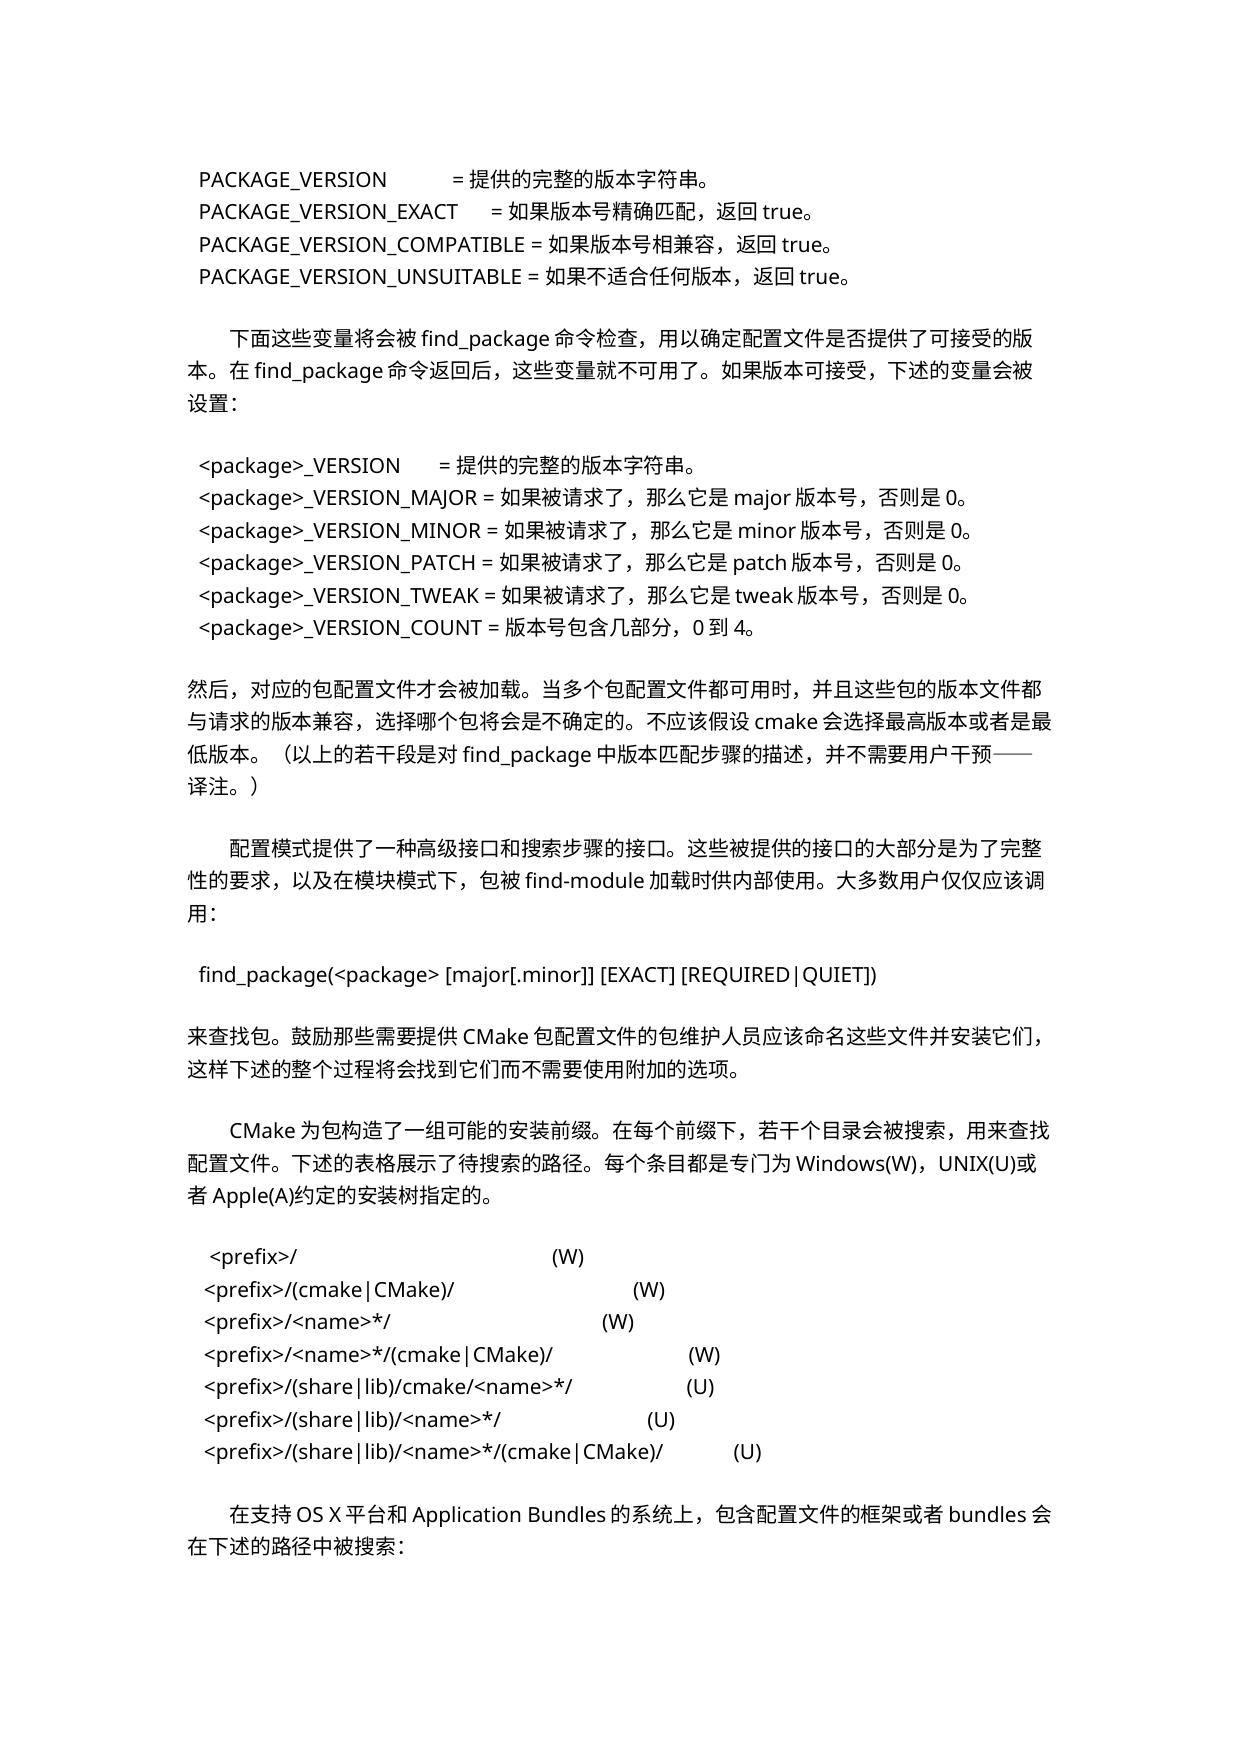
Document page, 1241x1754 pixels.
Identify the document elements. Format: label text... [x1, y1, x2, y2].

text <prefix>/ (W) <prefix>/(cmake|CMake)/ (W) <prefix>/<name>*/ (W) <prefix>/<name>*/(cmake|CMake)/ (W) <prefix>/(share|lib)/cmake/<name>*/ (U) <prefix>/(share|lib)/<name>*/ (U) <prefix>/(share|lib)/<name>*/(cmake|CMake)/ (U) [187, 1240, 1053, 1468]
text 下面这些变量将会被find_package命令检查，用以确定配置文件是否提供了可接受的版本。在find_package命令返回后，这些变量就不可用了。如果版本可接受，下述的变量会被设置： [187, 321, 1053, 419]
text find_package(<package> [major[.minor]] [EXACT] [REQUIRED|QUIET]) [187, 958, 1053, 990]
text 然后，对应的包配置文件才会被加载。当多个包配置文件都可用时，并且这些包的版本文件都与请求的版本兼容，选择哪个包将会是不确定的。不应该假设cmake会选择最高版本或者是最低版本。（以上的若干段是对find_package中版本匹配步骤的描述，并不需要用户干预——译注。） [187, 672, 1053, 802]
text 来查找包。鼓励那些需要提供CMake包配置文件的包维护人员应该命名这些文件并安装它们，这样下述的整个过程将会找到它们而不需要使用附加的选项。 [187, 1019, 1053, 1084]
text PACKAGE_VERSION = 提供的完整的版本字符串。 PACKAGE_VERSION_EXACT = 如果版本号精确匹配，返回true。 PACKAGE_VERSION_COMPATIBLE = 如果版本号相兼容，返回true。 PACKAGE_VERSION_UNSUITABLE = 如果不适合任何版本，返回true。 [187, 162, 1053, 292]
text CMake为包构造了一组可能的安装前缀。在每个前缀下，若干个目录会被搜索，用来查找配置文件。下述的表格展示了待搜索的路径。每个条目都是专门为Windows(W)，UNIX(U)或者Apple(A)约定的安装树指定的。 [187, 1114, 1053, 1211]
text 配置模式提供了一种高级接口和搜索步骤的接口。这些被提供的接口的大部分是为了完整性的要求，以及在模块模式下，包被find-module加载时供内部使用。大多数用户仅仅应该调用： [187, 831, 1053, 929]
text 在支持OS X平台和Application Bundles的系统上，包含配置文件的框架或者bundles会在下述的路径中被搜索： [187, 1497, 1053, 1562]
text <package>_VERSION = 提供的完整的版本字符串。 <package>_VERSION_MAJOR = 如果被请求了，那么它是major版本号，否则是0。 <package>_VERSION_MINOR = 如果被请求了，那么它是minor版本号，否则是0。 <package>_VERSION_PATCH = 如果被请求了，那么它是patch版本号，否则是0。 <package>_VERSION_TWEAK = 如果被请求了，那么它是tweak版本号，否则是0。 <package>_VERSION_COUNT = 版本号包含几部分，0到4。 [187, 448, 1053, 643]
